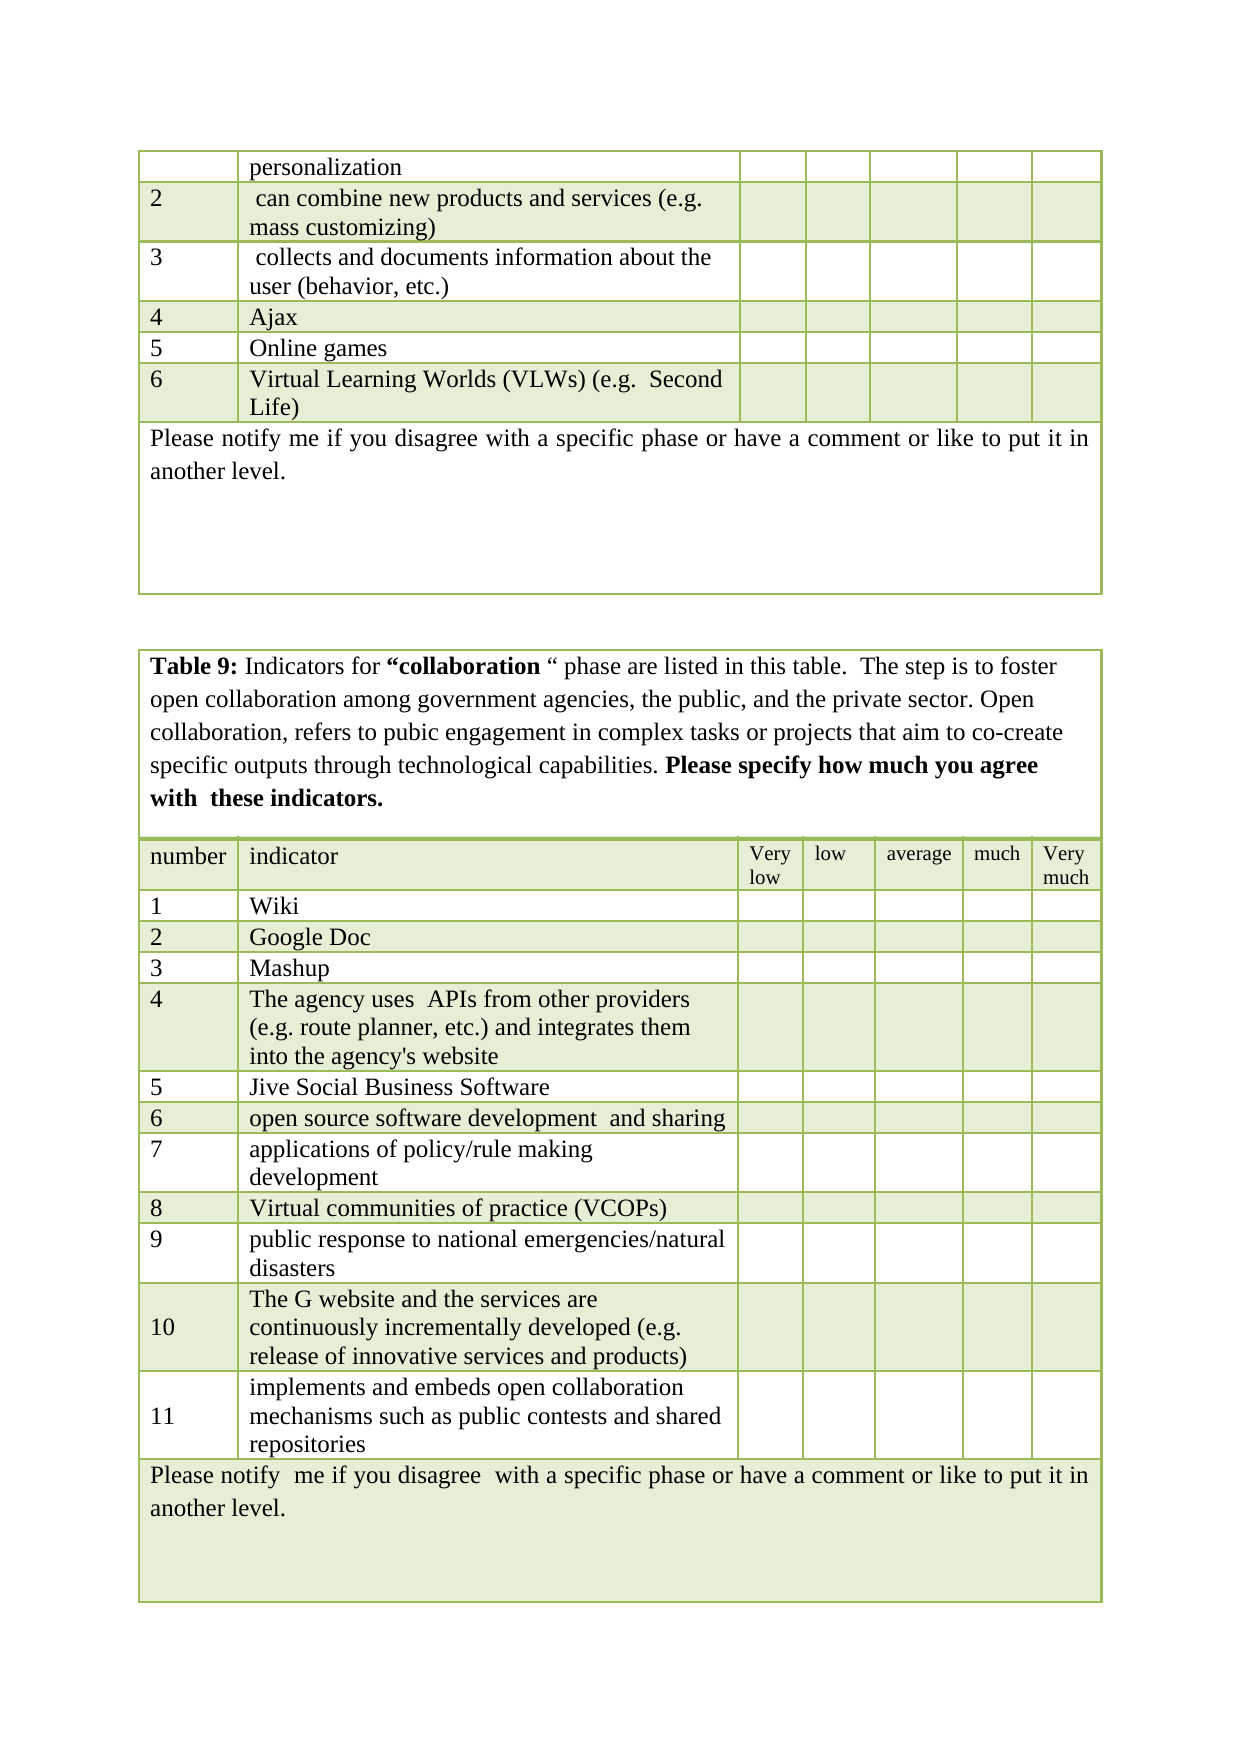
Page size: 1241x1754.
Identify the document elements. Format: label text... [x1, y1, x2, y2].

table_cell [1033, 1072, 1100, 1101]
table_cell [741, 152, 805, 181]
table_cell [804, 1103, 874, 1132]
table_cell [958, 364, 1031, 421]
table_cell implements and embeds open collaboration mechanisms such as public contests and shared repositories [239, 1372, 737, 1458]
table_cell [807, 152, 869, 181]
table_cell The G website and the services are continuously incrementally developed (e.g. release of innovative services and products) [239, 1284, 737, 1370]
table_cell Virtual communities of practice (VCOPs) [239, 1193, 737, 1222]
table_cell 3 [140, 953, 237, 982]
table_cell Wiki [239, 891, 737, 920]
table_cell [958, 302, 1031, 331]
table_cell low [804, 841, 874, 889]
table_cell [1033, 1372, 1100, 1458]
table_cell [140, 1460, 1100, 1601]
table_cell 8 [140, 1193, 237, 1222]
table_cell [739, 922, 802, 951]
table_cell [804, 1372, 874, 1458]
table_cell Google Doc [239, 922, 737, 951]
table_cell [804, 1134, 874, 1191]
table_cell [1033, 183, 1100, 240]
table_cell [964, 953, 1031, 982]
table_cell The agency uses APIs from other providers (e.g. route planner, etc.) and integrates them into the agency's website [239, 984, 737, 1070]
table_cell [876, 1193, 962, 1222]
table_cell [741, 302, 805, 331]
table_cell [804, 1224, 874, 1282]
table_cell 3 [140, 243, 237, 300]
table_cell number [140, 841, 237, 889]
table_cell [1033, 891, 1100, 920]
table_cell [964, 984, 1031, 1070]
table_cell 1 [140, 152, 237, 181]
table_cell [1033, 1193, 1100, 1222]
table_cell [739, 1134, 802, 1191]
table_cell [739, 1372, 802, 1458]
table_cell [739, 891, 802, 920]
table_cell 5 [140, 333, 237, 362]
table_cell [1033, 302, 1100, 331]
table_cell [804, 891, 874, 920]
table_cell [804, 984, 874, 1070]
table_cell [239, 152, 739, 181]
table_cell indicator [239, 841, 737, 889]
table_cell [964, 1134, 1031, 1191]
table_cell 7 [140, 1134, 237, 1191]
table_cell open source software development and sharing [239, 1103, 737, 1132]
table_cell Mashup [239, 953, 737, 982]
table_cell applications of policy/rule making development [239, 1134, 737, 1191]
table_cell 4 [140, 302, 237, 331]
table_cell 4 [140, 984, 237, 1070]
table_cell [741, 364, 805, 421]
table_cell [871, 333, 956, 362]
table_cell [958, 333, 1031, 362]
table_cell [741, 183, 805, 240]
table_cell [964, 1372, 1031, 1458]
table_cell Very low [739, 841, 802, 889]
table_cell [1033, 364, 1100, 421]
table_cell [1033, 1284, 1100, 1370]
table_cell public response to national emergencies/natural disasters [239, 1224, 737, 1282]
table_cell [876, 922, 962, 951]
table_cell 6 [140, 364, 237, 421]
table_cell Ajax [239, 302, 739, 331]
table_cell Jive Social Business Software [239, 1072, 737, 1101]
table_cell [1033, 333, 1100, 362]
table_cell average [876, 841, 962, 889]
table_cell [876, 1224, 962, 1282]
table_cell [1033, 953, 1100, 982]
table_cell [964, 1072, 1031, 1101]
table_cell [876, 984, 962, 1070]
table_cell [958, 152, 1031, 181]
table_cell [964, 1193, 1031, 1222]
table_header Table 9: Indicators for “collaboration “ phase are listed in this table. The step is to foster open collaboration among government agencies, the public, and the private sector. Open collaboration, refers to pubic engagement in complex tasks or projects that aim to co-create specific outputs through technological capabilities. Please specify how much you agree with these indicators. [140, 651, 1100, 836]
table_cell much [964, 841, 1031, 889]
table_cell 2 [140, 183, 237, 240]
table_cell [1033, 922, 1100, 951]
table_cell Virtual Learning Worlds (VLWs) (e.g. Second Life) [239, 364, 739, 421]
table_cell [871, 152, 956, 181]
table_cell [807, 243, 869, 300]
table_cell 1 [140, 891, 237, 920]
table_cell [804, 922, 874, 951]
table_cell [1033, 1103, 1100, 1132]
table_cell 10 [140, 1284, 237, 1370]
table_cell Very much [1033, 841, 1100, 889]
table_cell [876, 1072, 962, 1101]
table_cell [807, 333, 869, 362]
table_cell [739, 953, 802, 982]
table_cell [739, 1103, 802, 1132]
table_cell [804, 1193, 874, 1222]
table_cell 9 [140, 1224, 237, 1282]
table_cell [876, 1284, 962, 1370]
table_cell 11 [140, 1372, 237, 1458]
table_cell 5 [140, 1072, 237, 1101]
table_cell [871, 364, 956, 421]
table_cell [964, 891, 1031, 920]
table_cell [1033, 1134, 1100, 1191]
table_cell [876, 1134, 962, 1191]
table_cell [876, 953, 962, 982]
table_cell [1033, 243, 1100, 300]
table_cell [876, 1372, 962, 1458]
table_cell [871, 183, 956, 240]
table_cell [804, 953, 874, 982]
table_cell Online games [239, 333, 739, 362]
table_cell [807, 302, 869, 331]
table_cell [739, 1193, 802, 1222]
table_cell [876, 891, 962, 920]
table_cell [739, 1284, 802, 1370]
table_cell [958, 243, 1031, 300]
table_cell [741, 243, 805, 300]
table_cell [1033, 984, 1100, 1070]
table_cell collects and documents information about the user (behavior, etc.) [239, 243, 739, 300]
table_cell Please notify me if you disagree with a specific phase or have a comment or like to put it in another level. [140, 423, 1100, 593]
table_cell [1033, 152, 1100, 181]
table_cell [871, 302, 956, 331]
table_cell [964, 922, 1031, 951]
table_cell [1033, 1224, 1100, 1282]
table_cell [739, 1072, 802, 1101]
table_cell [739, 984, 802, 1070]
table_cell [804, 1284, 874, 1370]
table_cell [807, 183, 869, 240]
table_cell [876, 1103, 962, 1132]
table_cell [741, 333, 805, 362]
table_cell [964, 1284, 1031, 1370]
table_cell [871, 243, 956, 300]
table_cell [739, 1224, 802, 1282]
table_cell [804, 1072, 874, 1101]
table_cell [807, 364, 869, 421]
table_cell [964, 1224, 1031, 1282]
table_cell can combine new products and services (e.g. mass customizing) [239, 183, 739, 240]
table_cell [958, 183, 1031, 240]
table_cell [964, 1103, 1031, 1132]
table_cell 6 [140, 1103, 237, 1132]
table_cell 2 [140, 922, 237, 951]
